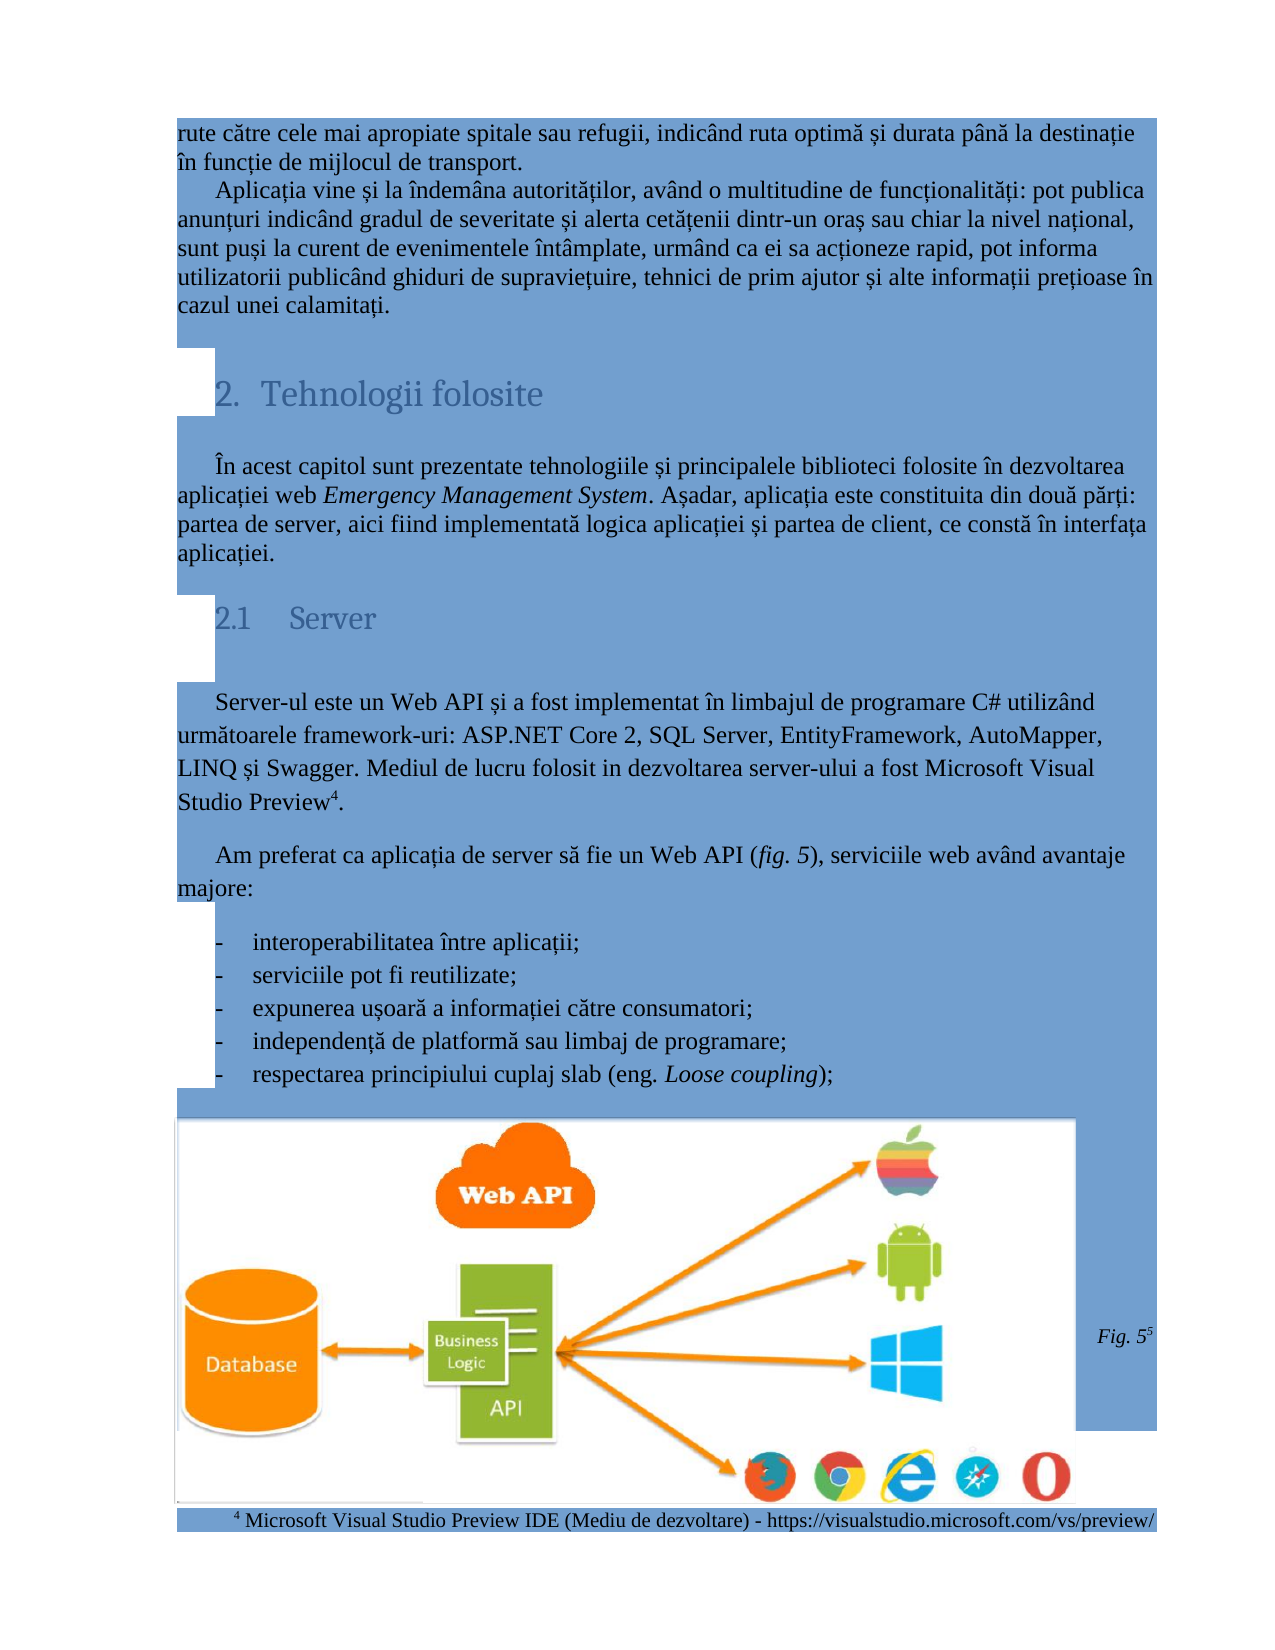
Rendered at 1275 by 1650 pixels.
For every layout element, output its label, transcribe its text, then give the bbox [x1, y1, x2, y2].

text Server-ul este un Web API și a fost implementat în limbajul de programare C# utilizând următoarele framework-uri: ASP.NET Core 2, SQL Server, EntityFramework, AutoMapper, LINQ și Swagger. Mediul de lucru folosit in dezvoltarea server-ului a fost Microsoft Visual Studio Preview. [177, 687, 1157, 815]
text Fig. 5 [1076, 1275, 1157, 1348]
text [177, 118, 1157, 176]
text Am preferat ca aplicația de server să fie un Web API (fig. 5), serviciile web având avantaje majore: [177, 840, 1157, 902]
picture [177, 1122, 1075, 1503]
list interoperabilitatea între aplicații; [215, 927, 1157, 956]
subtitle Server [215, 599, 1157, 682]
list respectarea principiului cuplaj slab (eng. Loose coupling); [215, 1059, 1157, 1088]
list expunerea ușoară a informației către consumatori; [215, 993, 1157, 1022]
text Aplicația vine și la îndemâna autorităților, având o multitudine de funcționalități: pot publica anunțuri indicând gradul de severitate și alerta cetățenii dintr-un oraș sau chiar la nivel național, sunt puși la curent de evenimentele întâmplate, urmând ca ei sa acționeze rapid, pot informa utilizatorii publicând ghiduri de supraviețuire, tehnici de prim ajutor și alte informații prețioase în cazul unei calamitați. [177, 176, 1157, 348]
text În acest capitol sunt prezentate tehnologiile și principalele biblioteci folosite în dezvoltarea aplicației web Emergency Management System. Așadar, aplicația este constituita din două părți: partea de server, aici fiind implementată logica aplicației și partea de client, ce constă în interfața aplicației. [177, 451, 1157, 595]
list serviciile pot fi reutilizate; [215, 960, 1157, 989]
subtitle Tehnologii folosite [215, 373, 1157, 416]
list independență de platformă sau limbaj de programare; [215, 1026, 1157, 1055]
